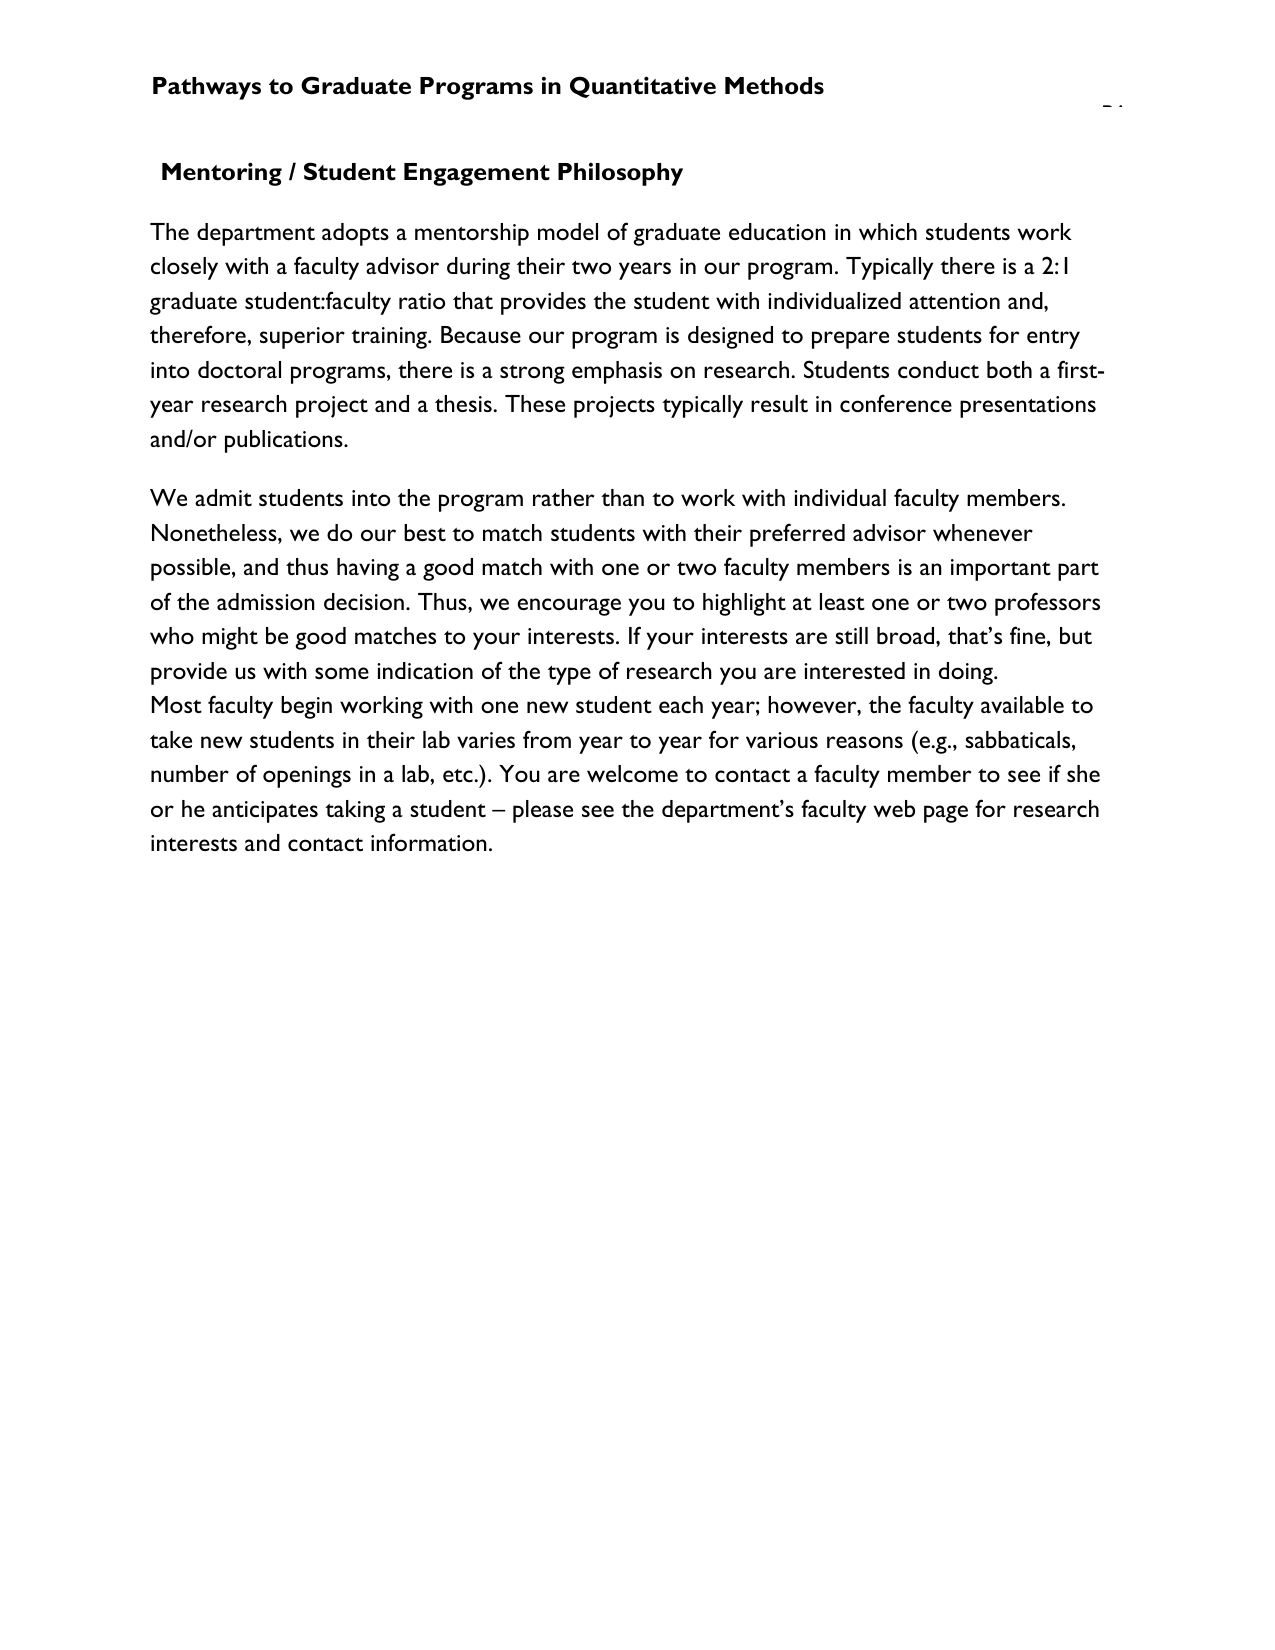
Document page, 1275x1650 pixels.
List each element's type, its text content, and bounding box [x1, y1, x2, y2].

text We admit students into the program rather than to work with individual faculty members. Nonetheless, we do our best to match students with their preferred advisor whenever possible, and thus having a good match with one or two faculty members is an important part of the admission decision. Thus, we encourage you to highlight at least one or two professors who might be good matches to your interests. If your interests are still broad, that’s fine, but provide us with some indication of the type of research you are interested in doing. [150, 481, 1116, 687]
text The department adopts a mentorship model of graduate education in which students work closely with a faculty advisor during their two years in our program. Typically there is a 2:1 graduate student:faculty ratio that provides the student with individualized attention and, therefore, superior training. Because our program is designed to prepare students for entry into doctoral programs, there is a strong emphasis on research. Students conduct both a first- year research project and a thesis. These projects typically result in conference presentations and/or publications. [150, 214, 1108, 456]
text Most faculty begin working with one new student each year; however, the faculty available to take new students in their lab varies from year to year for various reasons (e.g., sabbaticals, number of openings in a lab, etc.). You are welcome to contact a faculty member to see if she or he anticipates taking a student – please see the department’s faculty web page for research interests and contact information. [150, 687, 1103, 860]
subtitle Mentoring / Student Engagement Philosophy [150, 154, 1137, 189]
